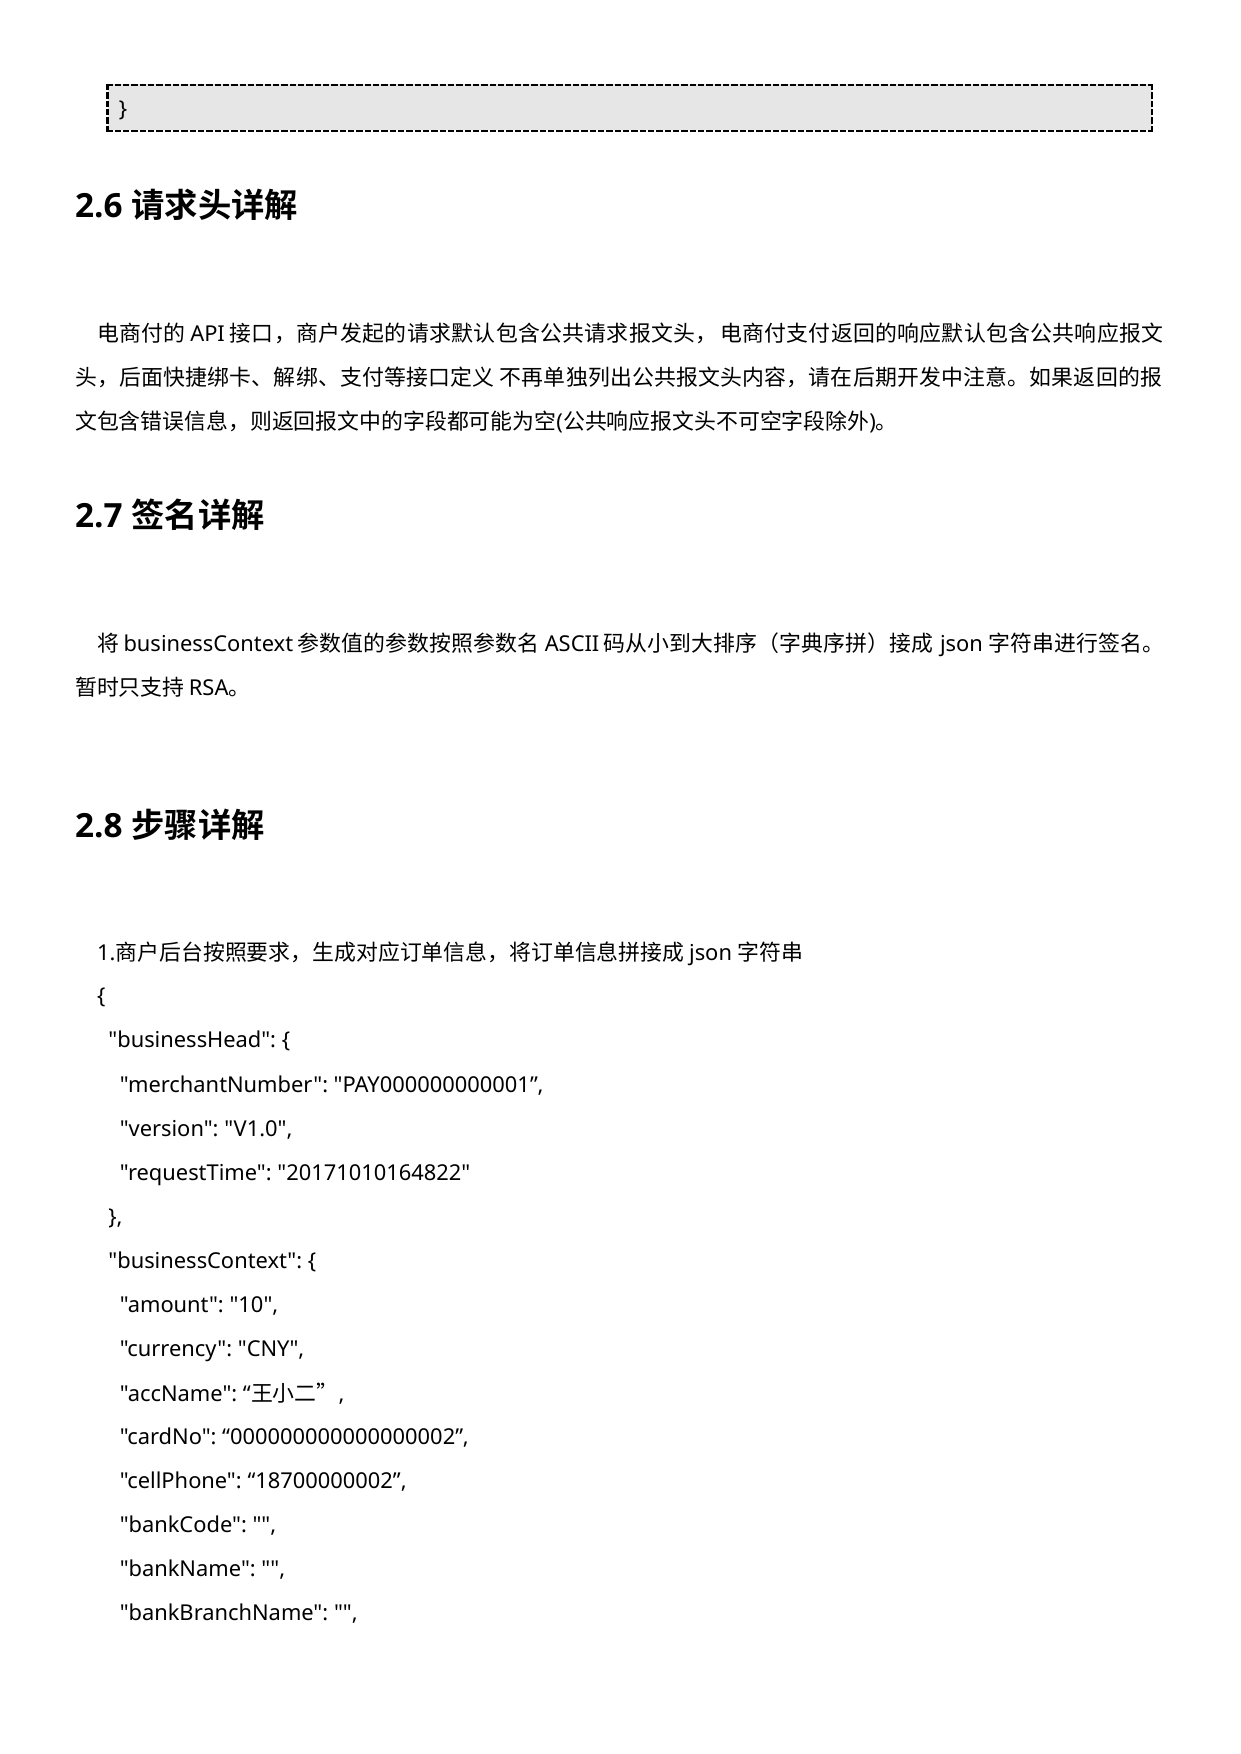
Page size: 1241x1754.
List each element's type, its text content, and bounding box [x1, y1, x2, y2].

text }, [75, 1194, 1165, 1238]
text 将businessContext参数值的参数按照参数名ASCII码从小到大排序（字典序拼）接成 json 字符串进行签名。暂时只支持RSA。 [75, 619, 1165, 708]
text "bankName": "", [75, 1546, 1165, 1590]
text "currency": "CNY", [75, 1326, 1165, 1370]
subtitle 2.8 步骤详解 [75, 779, 1165, 867]
text { [75, 973, 1165, 1017]
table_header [108, 84, 1152, 130]
text "cardNo": “000000000000000002”, [75, 1414, 1165, 1458]
text "businessContext": { [75, 1238, 1165, 1282]
text "merchantNumber": "PAY000000000001”, [75, 1061, 1165, 1106]
text "requestTime": "20171010164822" [75, 1149, 1165, 1194]
text 1.商户后台按照要求，生成对应订单信息，将订单信息拼接成 json 字符串 [75, 929, 1165, 973]
subtitle 2.6 请求头详解 [75, 159, 1165, 247]
text "version": "V1.0", [75, 1106, 1165, 1149]
text "amount": "10", [75, 1282, 1165, 1326]
text "bankBranchName": "", [75, 1590, 1165, 1634]
text "cellPhone": “18700000002”, [75, 1458, 1165, 1502]
text "businessHead": { [75, 1017, 1165, 1061]
text "accName": “王小二”, [75, 1370, 1165, 1414]
text 电商付的API接口，商户发起的请求默认包含公共请求报文头，电商付支付返回的响应默认包含公共响应报文头，后面快捷绑卡、解绑、支付等接口定义 不再单独列出公共报文头内容，请在后期开发中注意。如果返回的报文包含错误信息，则返回报文中的字段都可能为空(公共响应报文头不可空字段除外)。 [75, 310, 1165, 442]
subtitle 2.7 签名详解 [75, 469, 1165, 557]
text "bankCode": "", [75, 1502, 1165, 1546]
